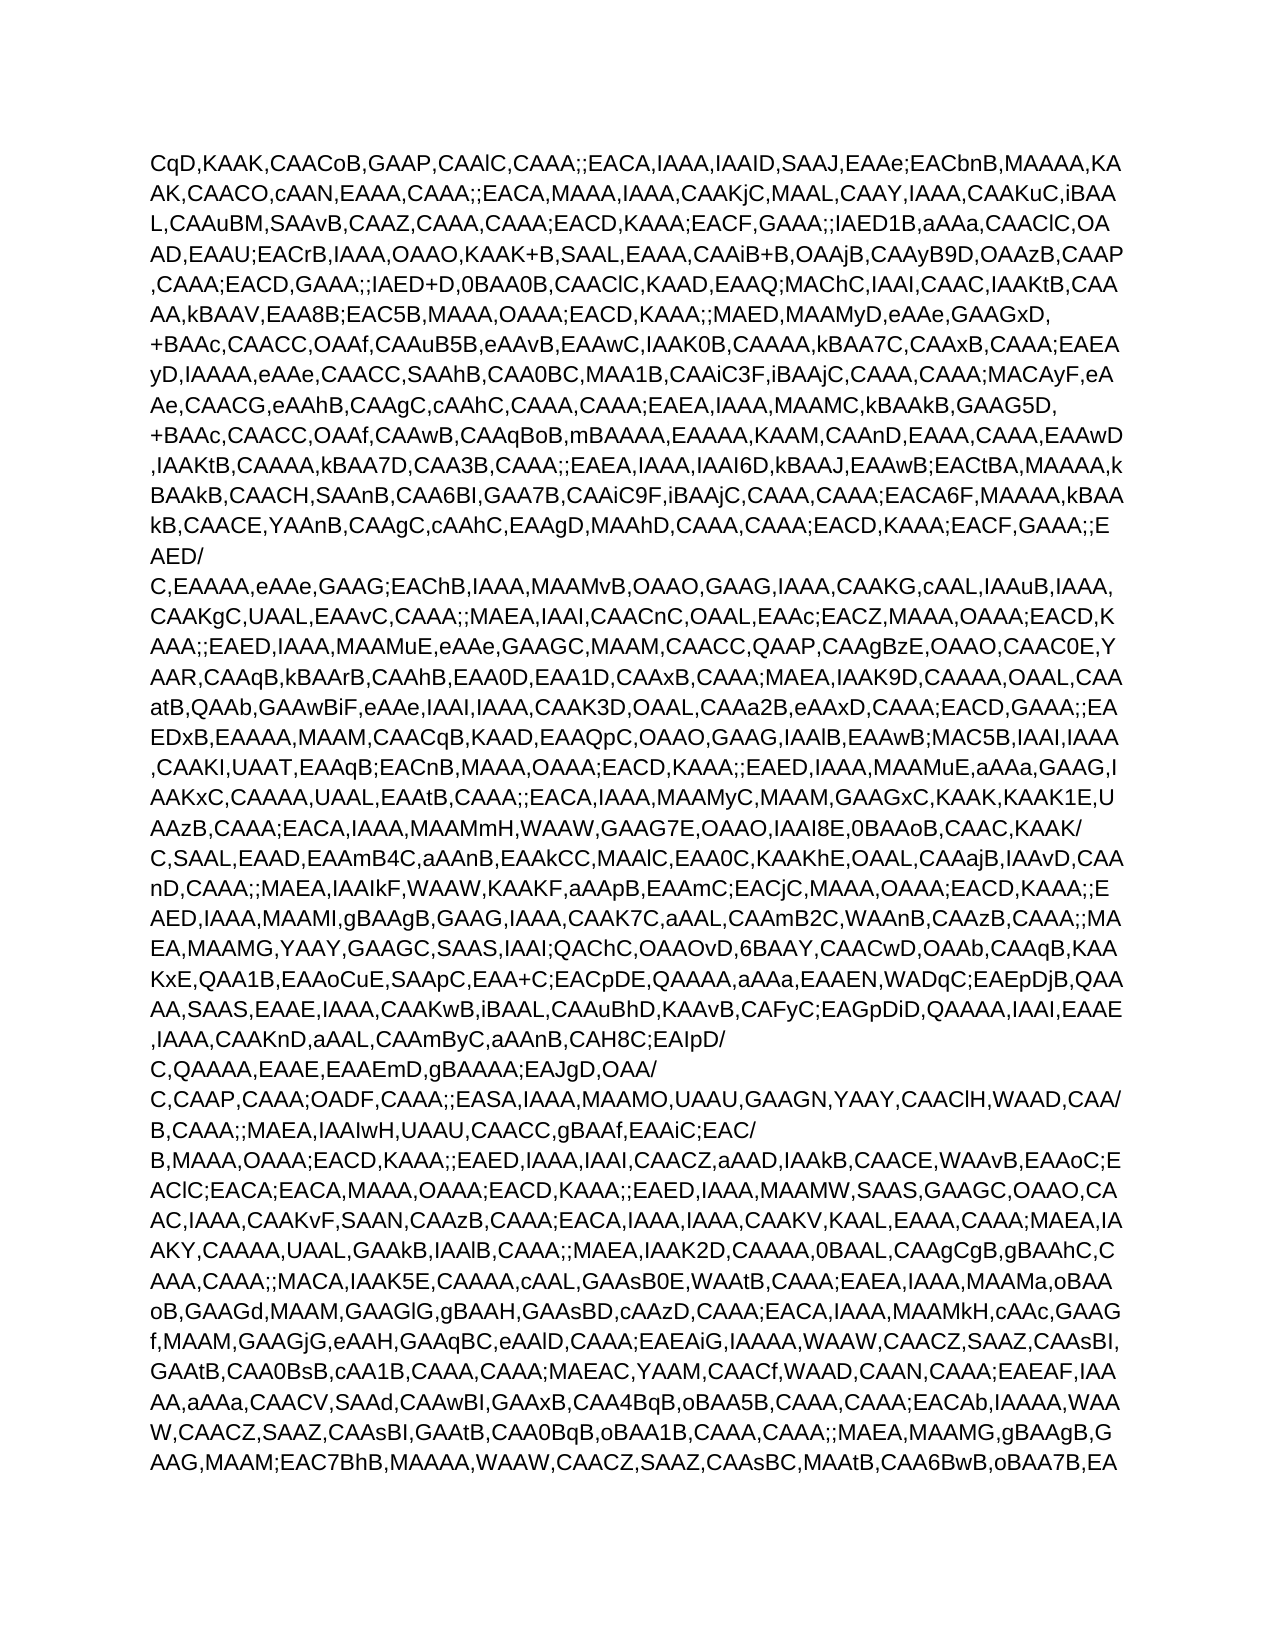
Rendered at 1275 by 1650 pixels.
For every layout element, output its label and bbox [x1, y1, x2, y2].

text [150, 150, 1125, 1475]
